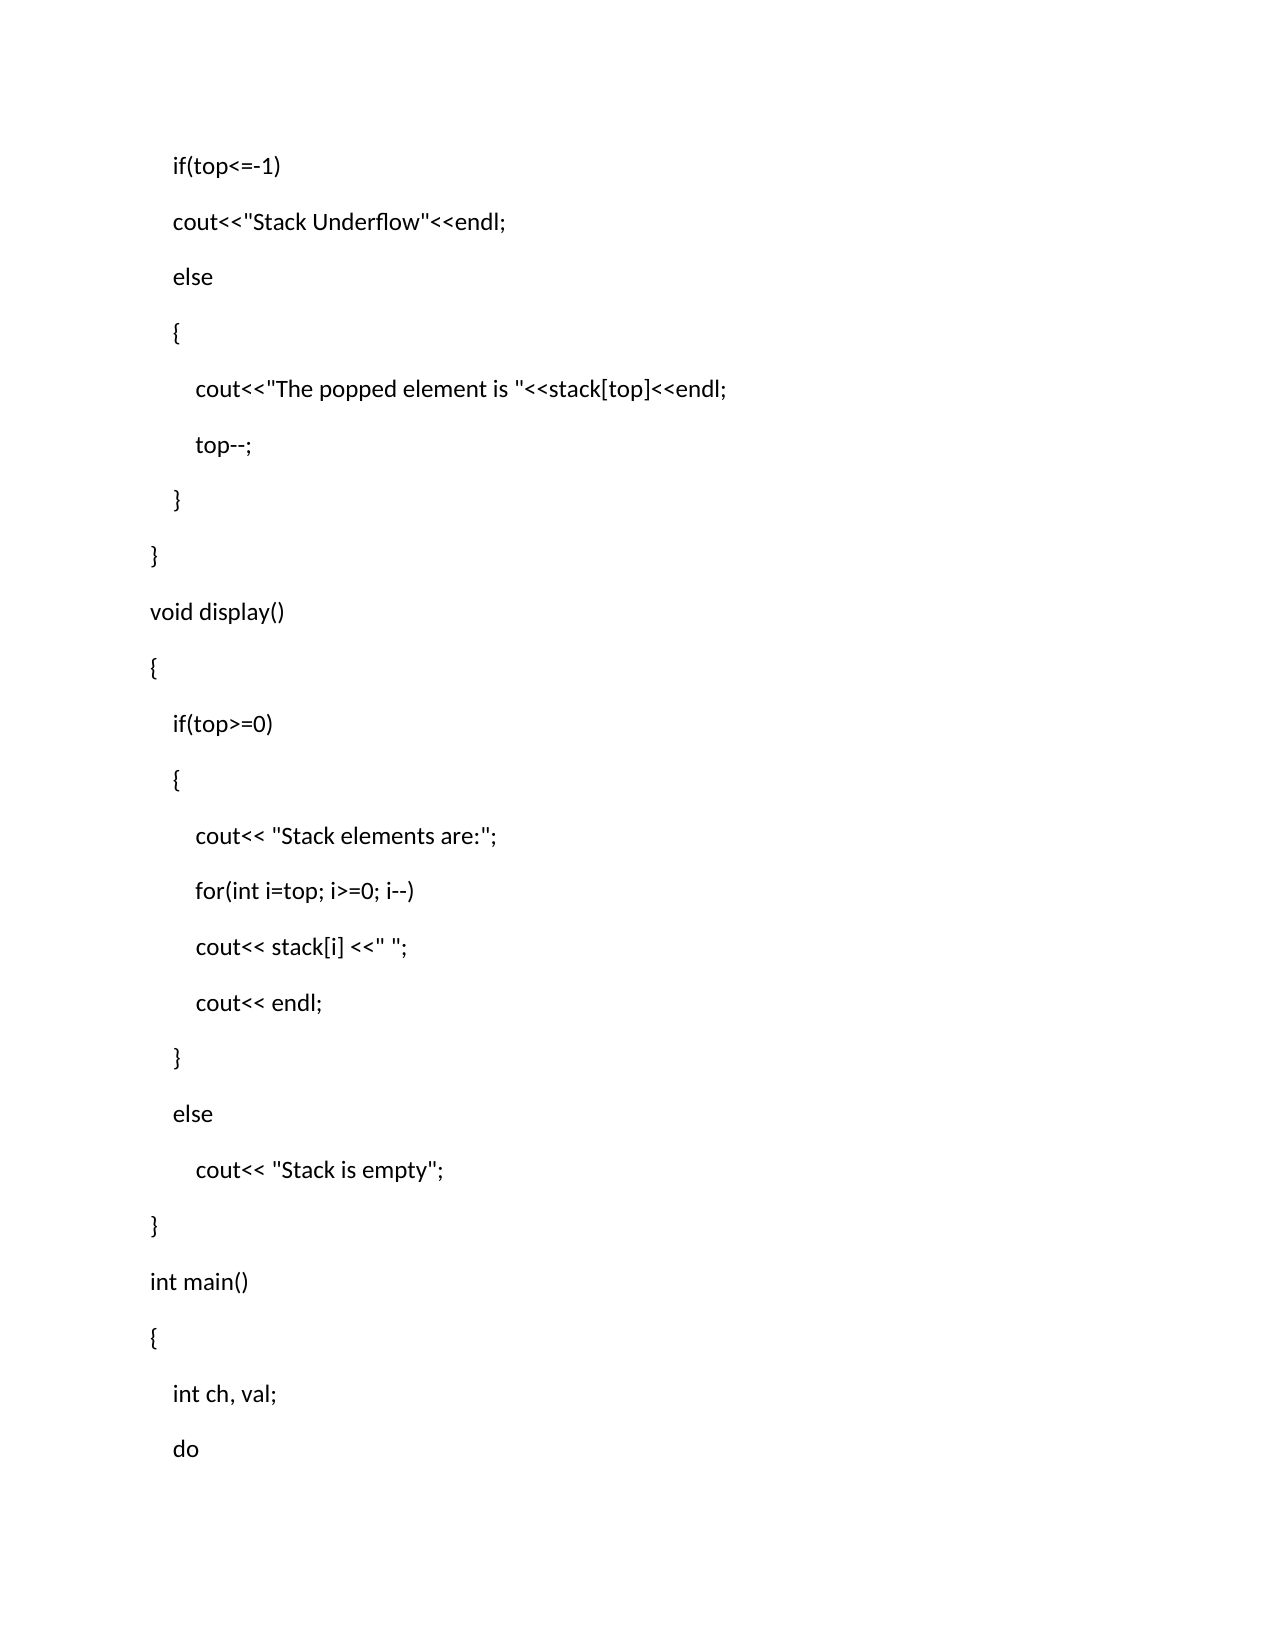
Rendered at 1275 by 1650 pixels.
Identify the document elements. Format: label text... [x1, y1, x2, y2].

text cout<< "Stack elements are:"; for(int i=top; i>=0; i--) [195, 820, 499, 906]
text } [150, 540, 1139, 571]
text if(top<=-1) [173, 150, 1139, 181]
text { [150, 1322, 1139, 1352]
text else [173, 1098, 1139, 1129]
text { [173, 317, 1139, 348]
text } [173, 1043, 1139, 1073]
text cout<< "Stack is empty"; [196, 1154, 1139, 1185]
text if(top>=0) [173, 708, 1139, 738]
text { [150, 652, 1139, 682]
text { [173, 764, 1139, 794]
text } [150, 1210, 1139, 1241]
text cout<<"Stack Underflow"<<endl; else [173, 206, 508, 292]
text } [173, 485, 1139, 515]
text void display() [150, 596, 1139, 627]
text int ch, val; do [173, 1378, 279, 1464]
text cout<< stack[i] <<" "; cout<< endl; [196, 931, 418, 1017]
text cout<<"The popped element is "<<stack[top]<<endl; top--; [195, 373, 728, 459]
text int main() [150, 1266, 1139, 1297]
